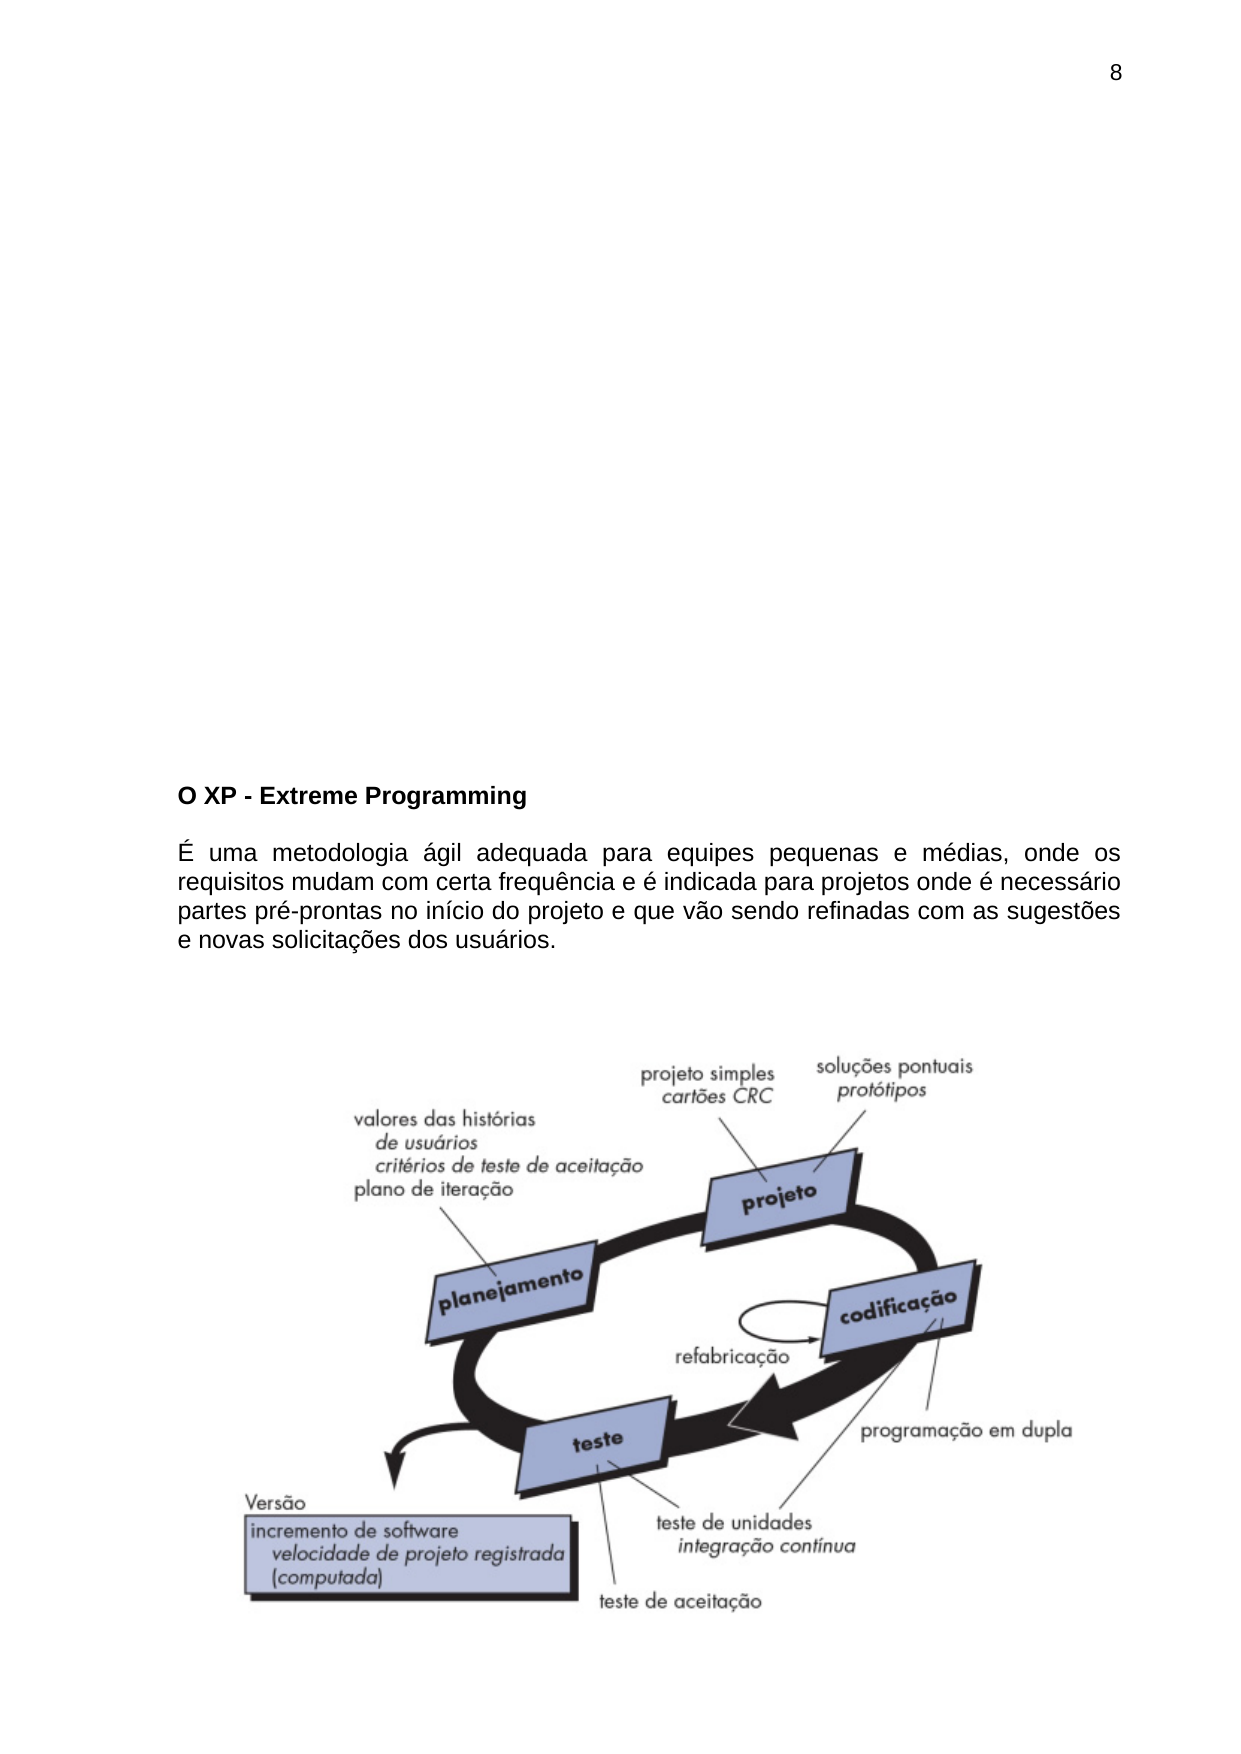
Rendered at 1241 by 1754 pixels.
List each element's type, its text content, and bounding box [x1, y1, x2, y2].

text O XP - Extreme Programming [177, 781, 1122, 810]
text É uma metodologia ágil adequada para equipes pequenas e médias, onde os requisitos mudam com certa frequência e é indicada para projetos onde é necessário partes pré-prontas no início do projeto e que vão sendo refinadas com as sugestões e novas solicitações dos usuários. [177, 838, 1122, 953]
picture [177, 1039, 1123, 1634]
